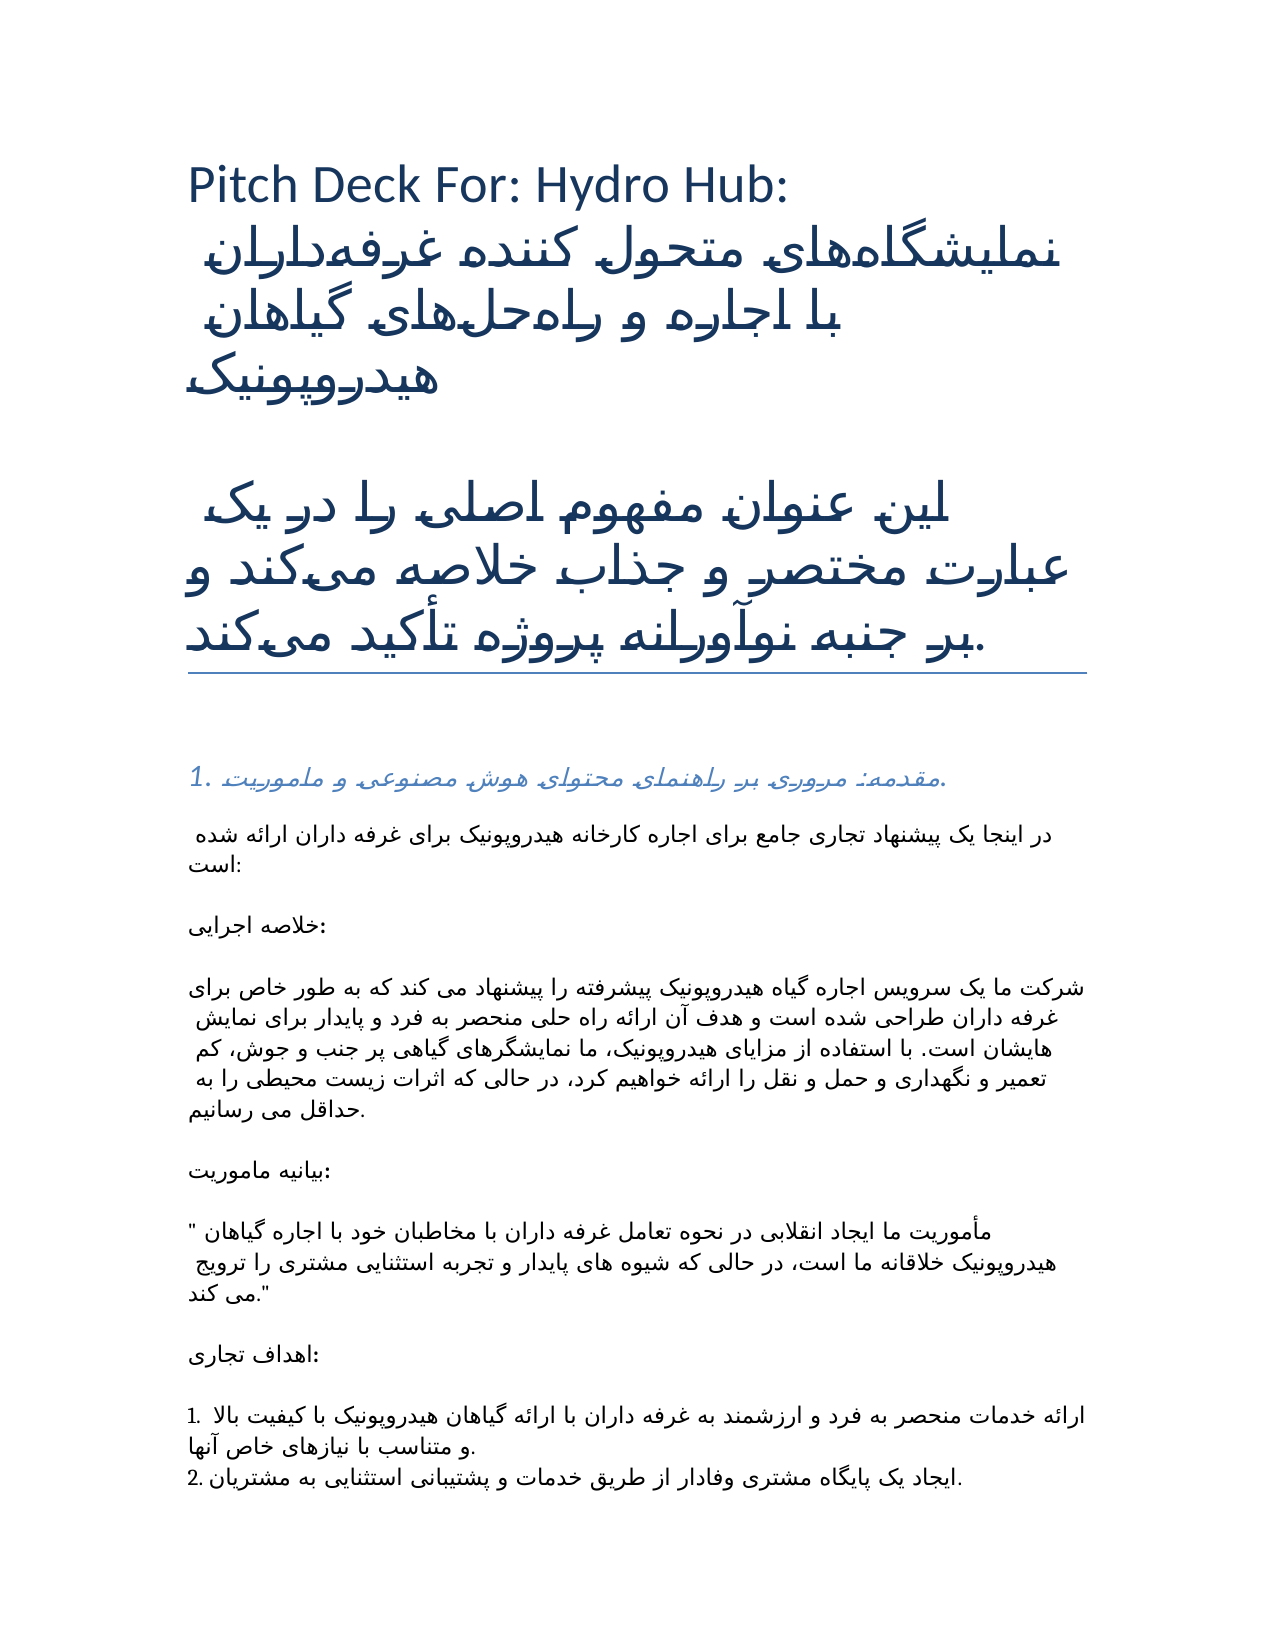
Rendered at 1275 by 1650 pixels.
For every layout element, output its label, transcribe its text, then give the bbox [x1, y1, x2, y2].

subtitle 1. مقدمه: مروری بر راهنمای محتوای هوش مصنوعی و ماموریت. [187, 756, 1087, 794]
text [187, 821, 1087, 1491]
title Pitch Deck For: Hydro Hub: نمایشگاه‌های متحول کننده غرفه‌داران با اجاره و راه‌حل‌های گیاهان هیدروپونیک این عنوان مفهوم اصلی را در یک عبارت مختصر و جذاب خلاصه می‌کند و بر جنبه نوآورانه پروژه تأکید می‌کند. [187, 150, 1087, 674]
